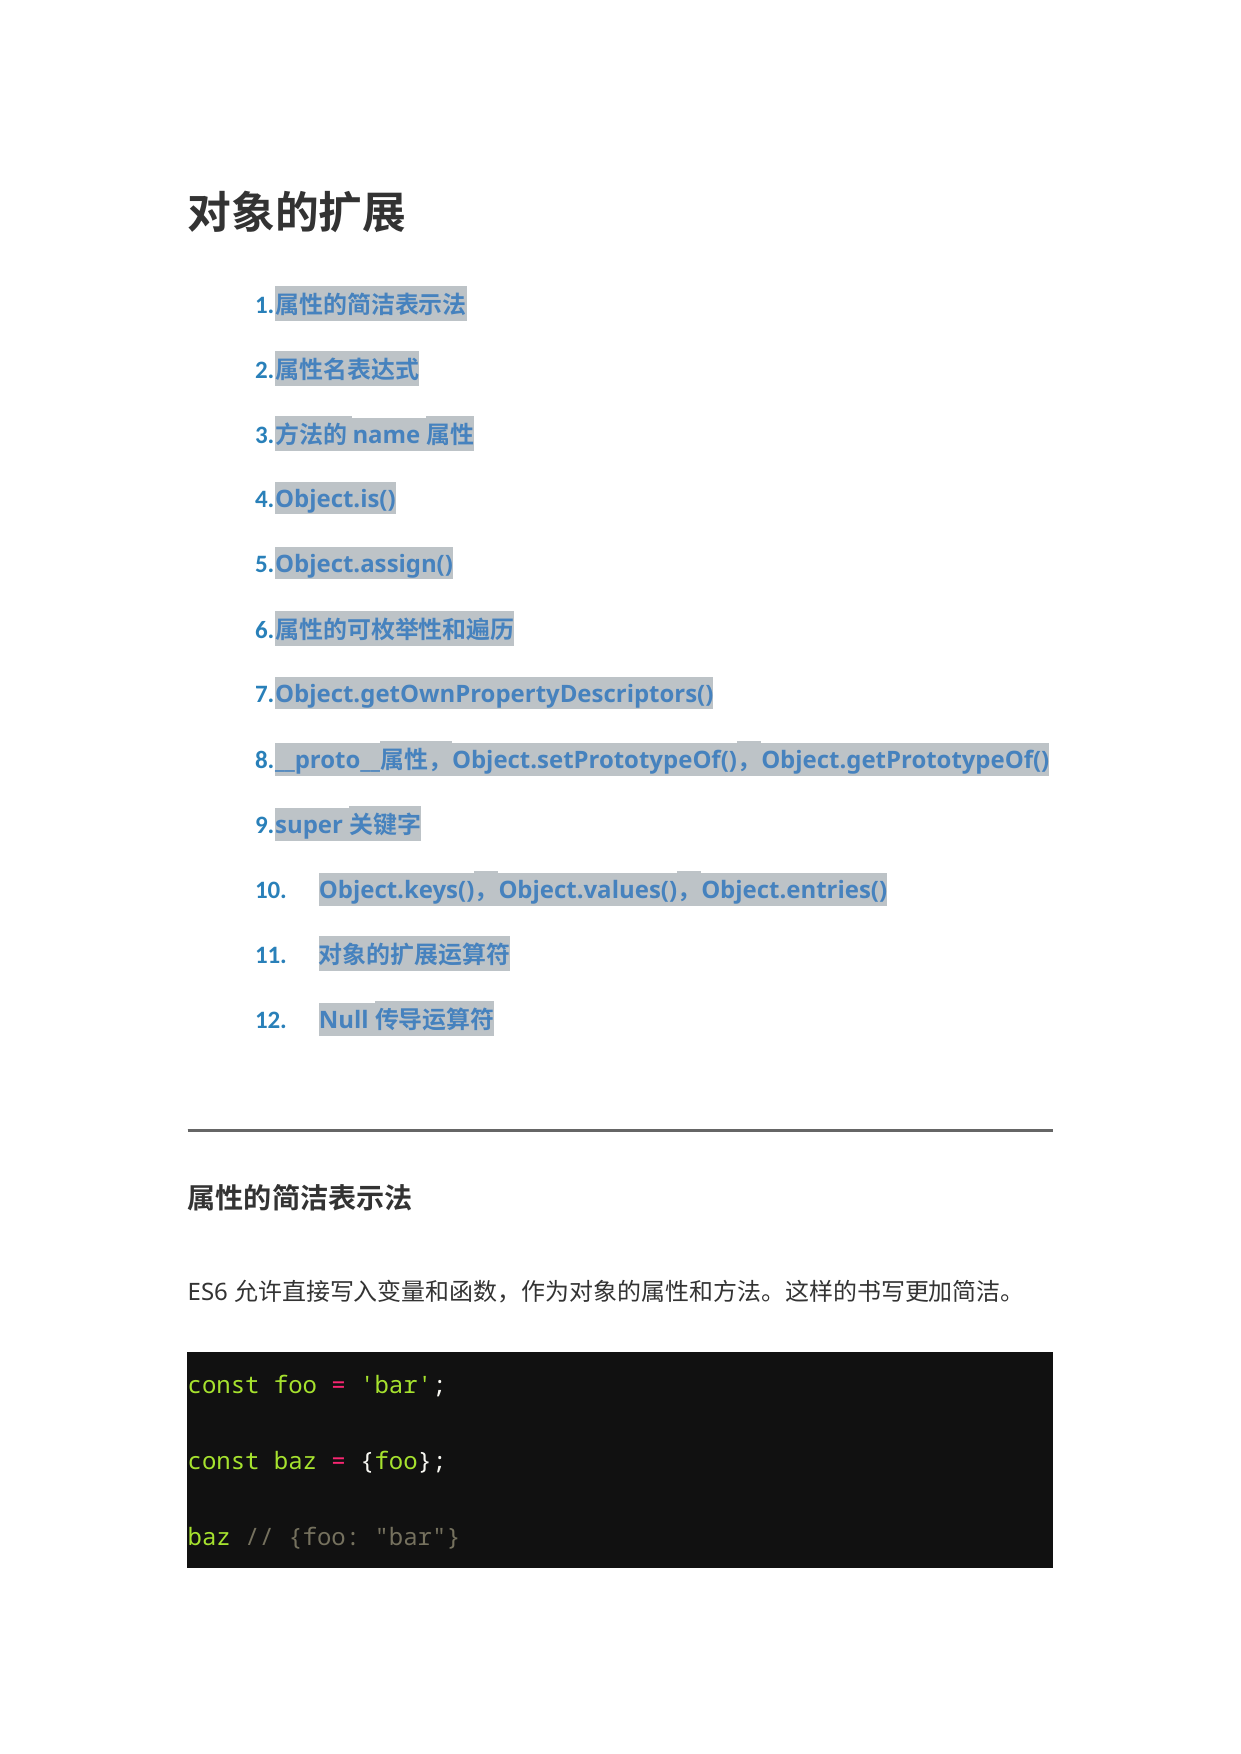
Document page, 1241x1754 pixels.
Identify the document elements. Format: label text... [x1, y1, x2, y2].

text ES6 允许直接写入变量和函数，作为对象的属性和方法。这样的书写更加简洁。 [187, 1257, 1053, 1322]
subtitle 属性的简洁表示法 [187, 1130, 1053, 1228]
list Null 传导运算符 [255, 986, 1053, 1051]
list 属性名表达式 [255, 336, 1053, 401]
list __proto__属性，Object.setPrototypeOf()，Object.getPrototypeOf() [255, 726, 1053, 791]
list Object.assign() [255, 531, 1053, 596]
list Object.getOwnPropertyDescriptors() [255, 661, 1053, 726]
text baz // {foo: "bar"} [187, 1503, 1053, 1568]
list 方法的 name 属性 [255, 401, 1053, 466]
list 属性的简洁表示法 [255, 271, 1053, 336]
text const baz = {foo}; [187, 1428, 1053, 1493]
list Object.keys()，Object.values()，Object.entries() [255, 856, 1053, 921]
list Object.is() [255, 466, 1053, 531]
list 对象的扩展运算符 [255, 921, 1053, 986]
list super 关键字 [255, 791, 1053, 856]
subtitle 对象的扩展 [187, 177, 1053, 242]
list 属性的可枚举性和遍历 [255, 596, 1053, 661]
text const foo = 'bar'; [187, 1352, 1053, 1417]
